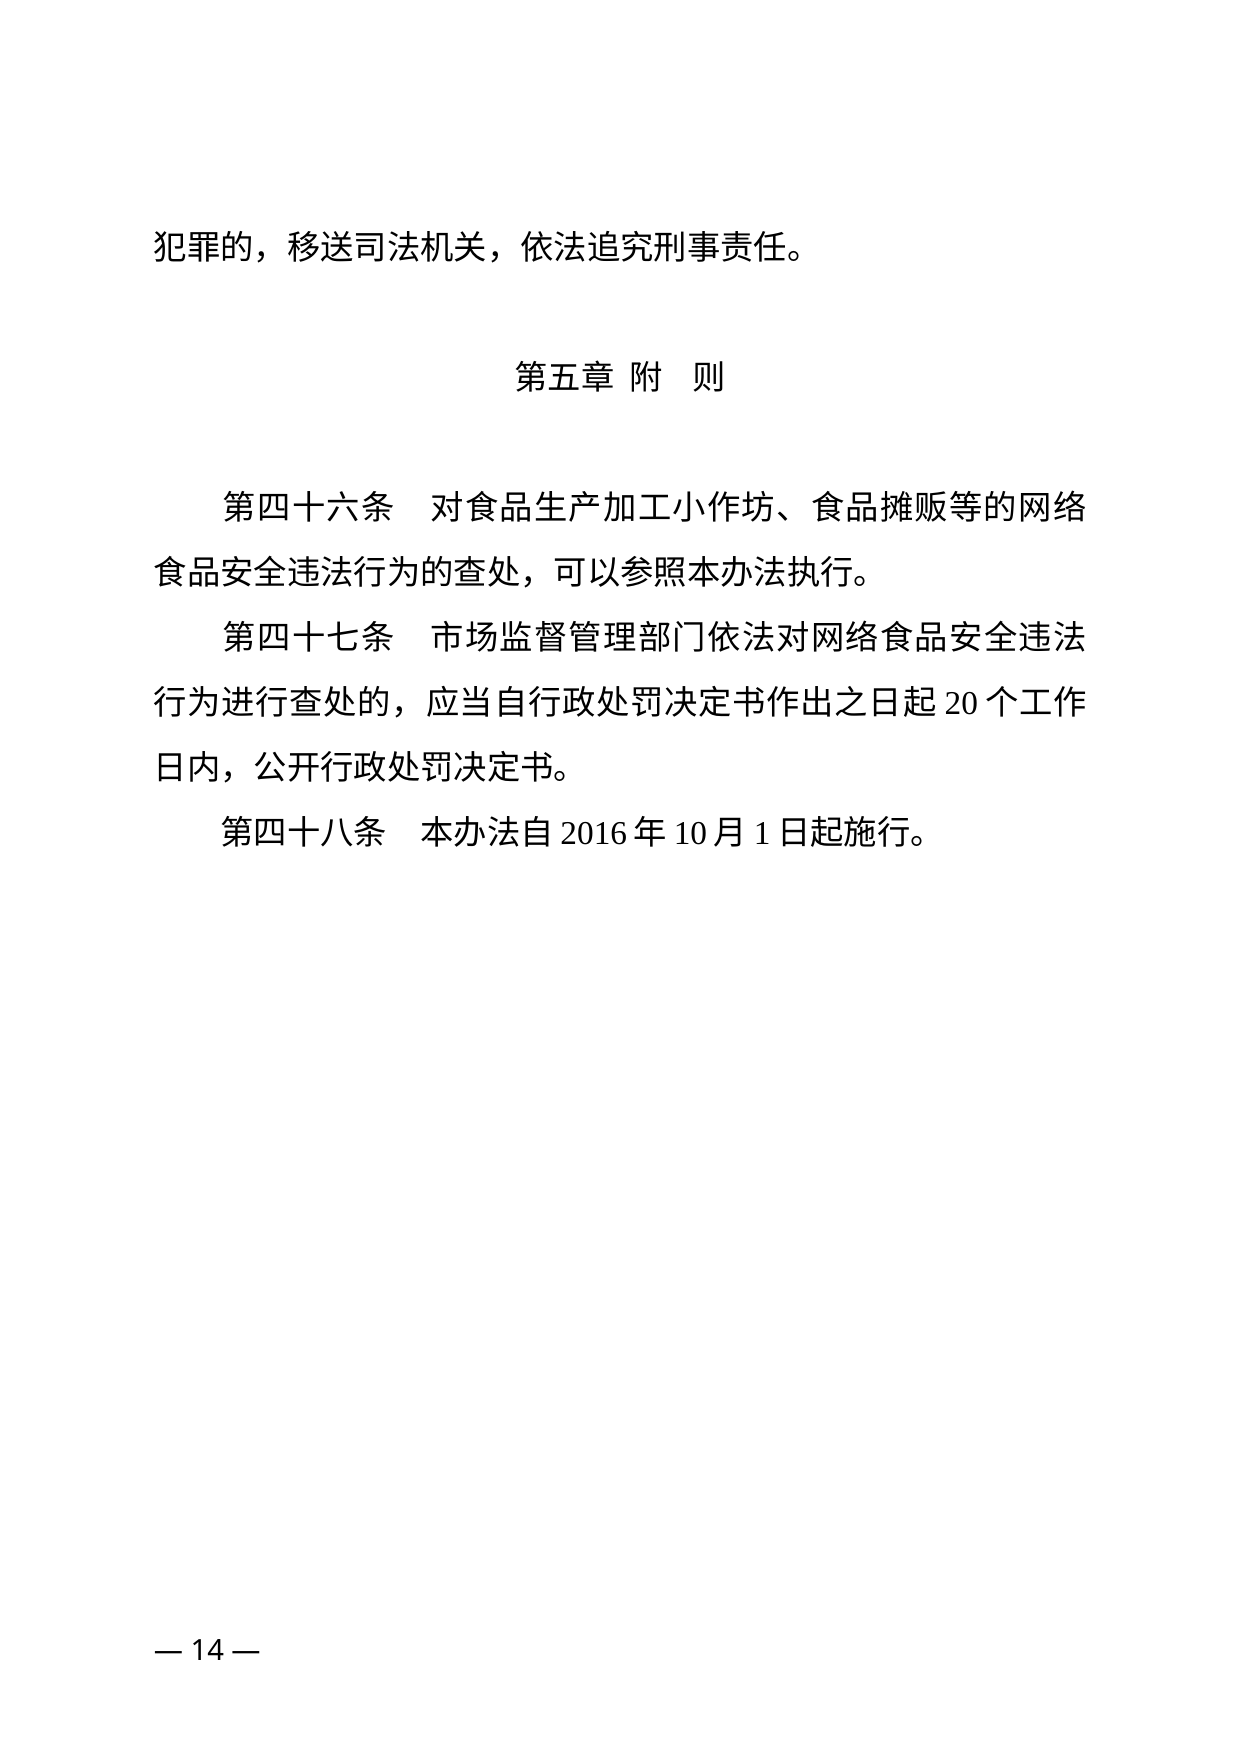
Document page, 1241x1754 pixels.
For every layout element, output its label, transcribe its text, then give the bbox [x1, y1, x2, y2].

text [153, 212, 1087, 277]
text 第四十六条 对食品生产加工小作坊、食品摊贩等的网络食品安全违法行为的查处，可以参照本办法执行。 [153, 472, 1087, 602]
text 第四十七条 市场监督管理部门依法对网络食品安全违法行为进行查处的，应当自行政处罚决定书作出之日起20个工作日内，公开行政处罚决定书。 [153, 602, 1087, 797]
text 第四十八条 本办法自2016年10月1日起施行。 [153, 797, 1087, 862]
list 第五章 附 则 [153, 342, 1087, 407]
